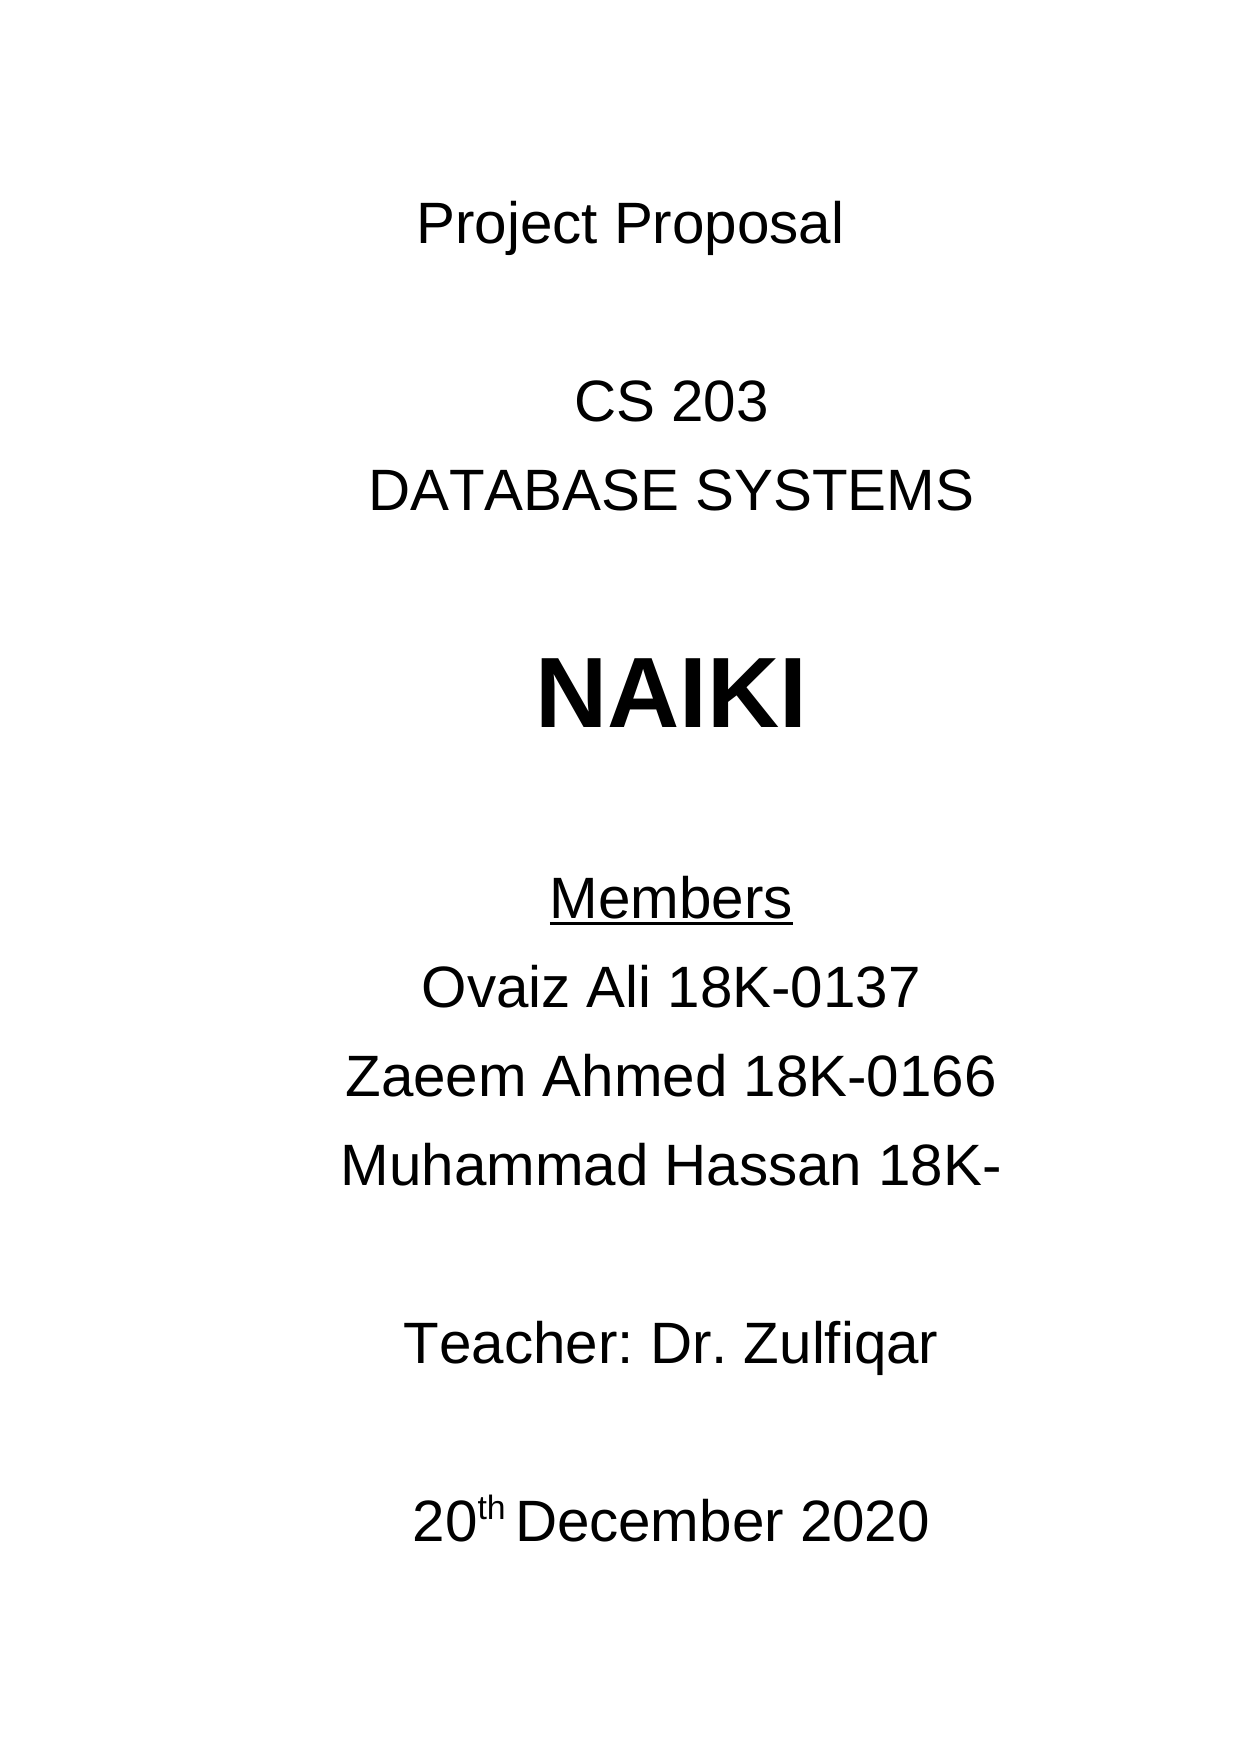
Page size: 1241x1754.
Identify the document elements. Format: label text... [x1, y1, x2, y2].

text CS 203 [175, 367, 1167, 434]
text Teacher: Dr. Zulfiqar [175, 1309, 1167, 1376]
text Muhammad Hassan 18K- [175, 1131, 1167, 1198]
text Zaeem Ahmed 18K-0166 [175, 1042, 1167, 1109]
text 20th December 2020 [175, 1487, 1167, 1554]
text Members [175, 864, 1167, 931]
text Ovaiz Ali 18K-0137 [175, 953, 1167, 1020]
text Project Proposal [325, 188, 1167, 256]
text DATABASE SYSTEMS [175, 456, 1167, 523]
text NAIKI [175, 634, 1167, 749]
